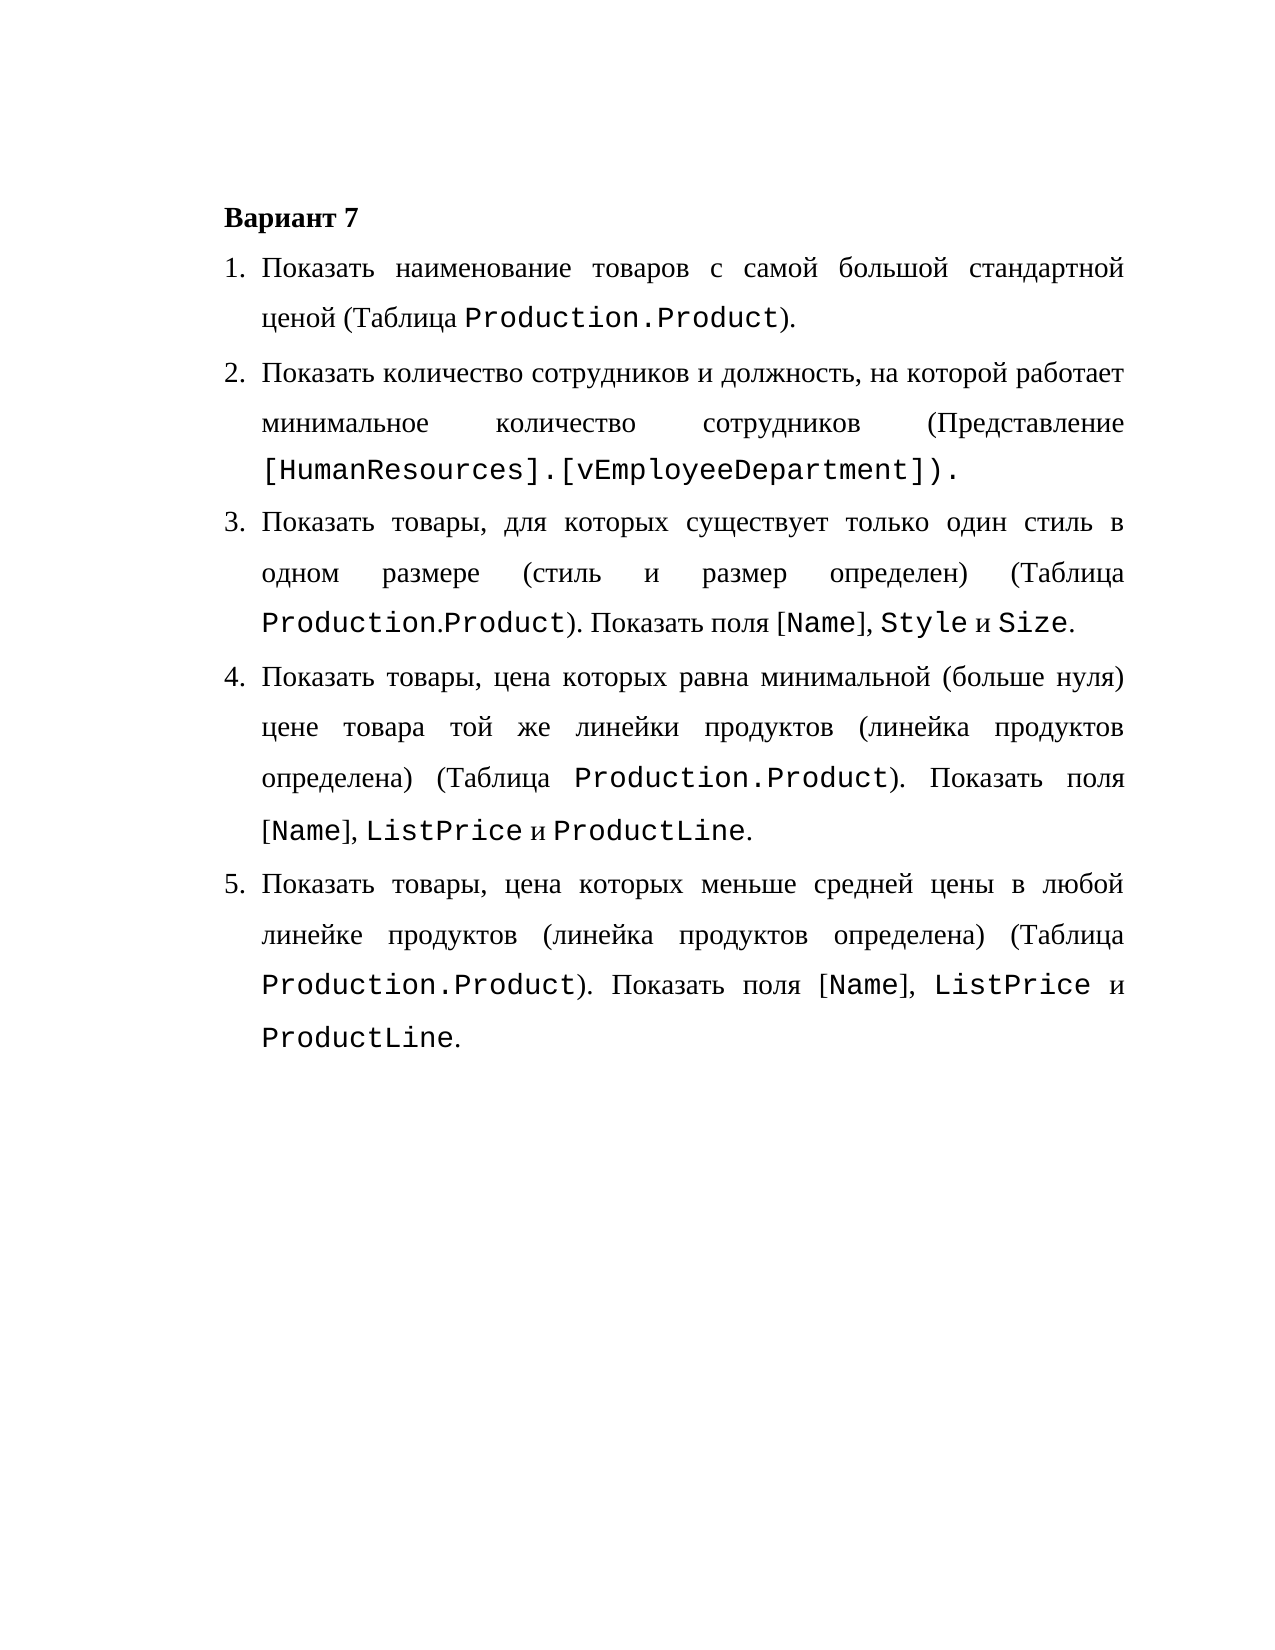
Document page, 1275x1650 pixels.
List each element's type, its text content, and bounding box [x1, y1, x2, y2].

list Показать количество сотрудников и должность, на которой работает минимальное количество сотрудников (Представление [HumanResources].[vEmployeeDepartment]). [224, 355, 1125, 488]
list Показать товары, цена которых меньше средней цены в любой линейке продуктов (линейка продуктов определена) (Таблица Production.Product). Показать поля [Name], ListPrice и ProductLine. [224, 867, 1125, 1056]
list Показать товары, цена которых равна минимальной (больше нуля) цене товара той же линейки продуктов (линейка продуктов определена) (Таблица Production.Product). Показать поля [Name], ListPrice и ProductLine. [224, 659, 1125, 849]
list Показать товары, для которых существует только один стиль в одном размере (стиль и размер определен) (Таблица Production.Product). Показать поля [Name], Style и Size. [224, 504, 1125, 641]
list Показать наименование товаров с самой большой стандартной ценой (Таблица Production.Product). [224, 250, 1125, 337]
subtitle Вариант 7 [150, 200, 1125, 233]
